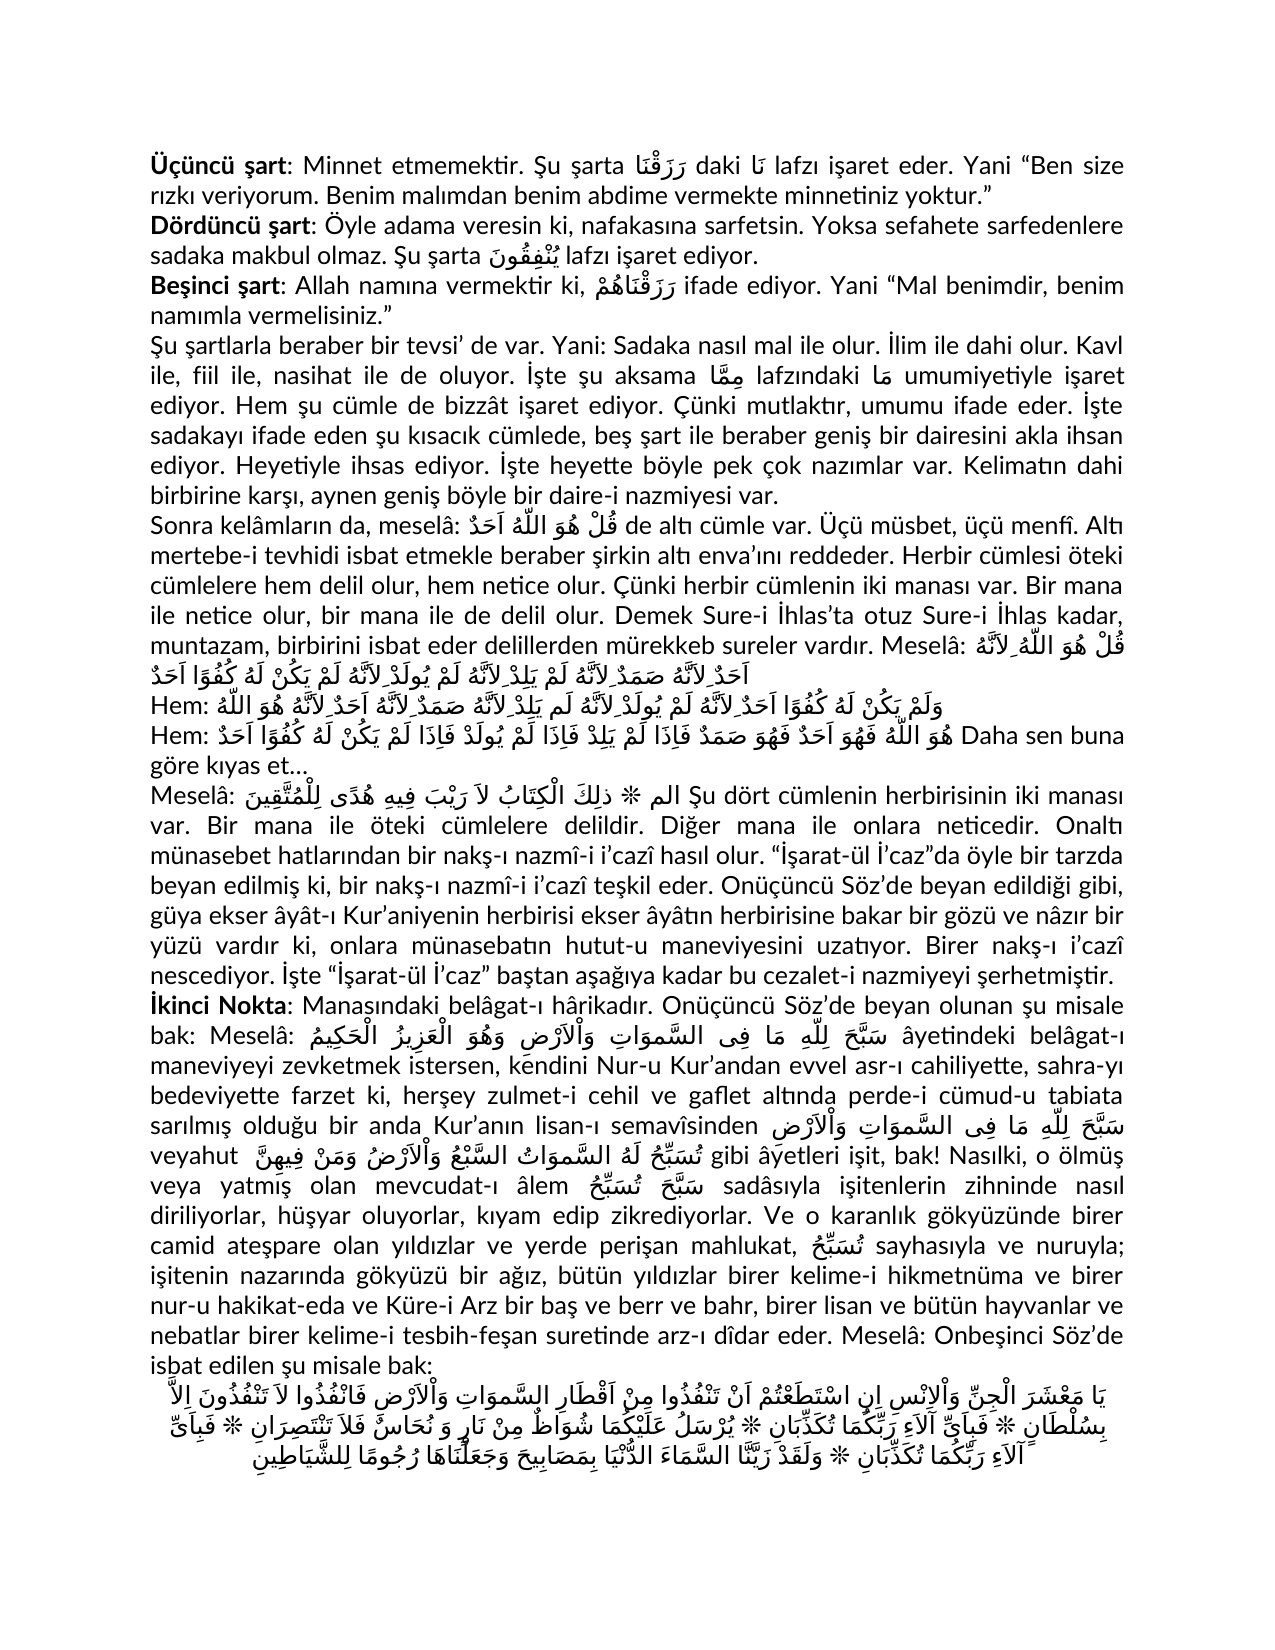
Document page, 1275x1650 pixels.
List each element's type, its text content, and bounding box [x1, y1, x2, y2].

text Üçüncü şart: Minnet etmemektir. Şu şarta رَزَقْنَا daki نَا lafzı işaret eder. Yani “Ben size rızkı veriyorum. Benim malımdan benim abdime vermekte minnetiniz yoktur.” [150, 150, 1125, 210]
text Şu şartlarla beraber bir tevsi’ de var. Yani: Sadaka nasıl mal ile olur. İlim ile dahi olur. Kavl ile, fiil ile, nasihat ile de oluyor. İşte şu aksama مِمَّا lafzındaki مَا umumiyetiyle işaret ediyor. Hem şu cümle de bizzât işaret ediyor. Çünki mutlaktır, umumu ifade eder. İşte sadakayı ifade eden şu kısacık cümlede, beş şart ile beraber geniş bir dairesini akla ihsan ediyor. Heyetiyle ihsas ediyor. İşte heyette böyle pek çok nazımlar var. Kelimatın dahi birbirine karşı, aynen geniş böyle bir daire-i nazmiyesi var. [150, 330, 1125, 510]
text Sonra kelâmların da, meselâ: قُلْ هُوَ اللّهُ اَحَدٌ de altı cümle var. Üçü müsbet, üçü menfî. Altı mertebe-i tevhidi isbat etmekle beraber şirkin altı enva’ını reddeder. Herbir cümlesi öteki cümlelere hem delil olur, hem netice olur. Çünki herbir cümlenin iki manası var. Bir mana ile netice olur, bir mana ile de delil olur. Demek Sure-i İhlas’ta otuz Sure-i İhlas kadar, muntazam, birbirini isbat eder delillerden mürekkeb sureler vardır. Meselâ: قُلْ هُوَ اللّهُ ِلاَنَّهُ اَحَدٌ ِلاَنَّهُ صَمَدٌ ِلاَنَّهُ لَمْ يَلِدْ ِلاَنَّهُ لَمْ يُولَدْ ِلاَنَّهُ لَمْ يَكُنْ لَهُ كُفُوًا اَحَدٌ [150, 510, 1125, 690]
text Hem: هُوَ اللّهُ فَهُوَ اَحَدٌ فَهُوَ صَمَدٌ فَاِذَا لَمْ يَلِدْ فَاِذَا لَمْ يُولَدْ فَاِذَا لَمْ يَكُنْ لَهُ كُفُوًا اَحَدٌ Daha sen buna göre kıyas et… [150, 720, 1125, 780]
text Meselâ: الم ❊ ذلِكَ الْكِتَابُ لاَ رَيْبَ فِيهِ هُدًى لِلْمُتَّقِينَ Şu dört cümlenin herbirisinin iki manası var. Bir mana ile öteki cümlelere delildir. Diğer mana ile onlara neticedir. Onaltı münasebet hatlarından bir nakş-ı nazmî-i i’cazî hasıl olur. “İşarat-ül İ’caz”da öyle bir tarzda beyan edilmiş ki, bir nakş-ı nazmî-i i’cazî teşkil eder. Onüçüncü Söz’de beyan edildiği gibi, güya ekser âyât-ı Kur’aniyenin herbirisi ekser âyâtın herbirisine bakar bir gözü ve nâzır bir yüzü vardır ki, onlara münasebatın hutut-u maneviyesini uzatıyor. Birer nakş-ı i’cazî nescediyor. İşte “İşarat-ül İ’caz” baştan aşağıya kadar bu cezalet-i nazmiyeyi şerhetmiştir. [150, 780, 1125, 990]
text يَا مَعْشَرَ الْجِنِّ وَاْلاِنْسِ اِنِ اسْتَطَعْتُمْ اَنْ تَنْفُذُوا مِنْ اَقْطَارِ السَّموَاتِ وَاْلاَرْضِ فَانْفُذُوا لاَ تَنْفُذُونَ اِلاَّ بِسُلْطَانٍ ❊ فَبِاَىِّ آلاَءِ رَبِّكُمَا تُكَذِّبَانِ ❊ يُرْسَلُ عَلَيْكُمَا شُوَاظٌ مِنْ نَارٍ وَ نُحَاسٌ فَلاَ تَنْتَصِرَانِ ❊ فَبِاَىِّ آلاَءِ رَبِّكُمَا تُكَذِّبَانِ ❊ وَلَقَدْ زَيَّنَّا السَّمَاءَ الدُّنْيَا بِمَصَابِيحَ وَجَعَلْنَاهَا رُجُومًا لِلشَّيَاطِينِ [150, 1380, 1125, 1470]
text İkinci Nokta: Manasındaki belâgat-ı hârikadır. Onüçüncü Söz’de beyan olunan şu misale bak: Meselâ: سَبَّحَ لِلّهِ مَا فِى السَّموَاتِ وَاْلاَرْضِ وَهُوَ الْعَزِيزُ الْحَكِيمُ âyetindeki belâgat-ı maneviyeyi zevketmek istersen, kendini Nur-u Kur’andan evvel asr-ı cahiliyette, sahra-yı bedeviyette farzet ki, herşey zulmet-i cehil ve gaflet altında perde-i cümud-u tabiata sarılmış olduğu bir anda Kur’anın lisan-ı semavîsinden سَبَّحَ لِلّهِ مَا فِى السَّموَاتِ وَاْلاَرْضِ veyahut تُسَبِّحُ لَهُ السَّموَاتُ السَّبْعُ وَاْلاَرْضُ وَمَنْ فِيهِنَّ gibi âyetleri işit, bak! Nasılki, o ölmüş veya yatmış olan mevcudat-ı âlem سَبَّحَ تُسَبِّحُ sadâsıyla işitenlerin zihninde nasıl diriliyorlar, hüşyar oluyorlar, kıyam edip zikrediyorlar. Ve o karanlık gökyüzünde birer camid ateşpare olan yıldızlar ve yerde perişan mahlukat, تُسَبِّحُ sayhasıyla ve nuruyla; işitenin nazarında gökyüzü bir ağız, bütün yıldızlar birer kelime-i hikmetnüma ve birer nur-u hakikat-eda ve Küre-i Arz bir baş ve berr ve bahr, birer lisan ve bütün hayvanlar ve nebatlar birer kelime-i tesbih-feşan suretinde arz-ı dîdar eder. Meselâ: Onbeşinci Söz’de isbat edilen şu misale bak: [150, 990, 1125, 1380]
text Hem: وَلَمْ يَكُنْ لَهُ كُفُوًا اَحَدٌ ِلاَنَّهُ لَمْ يُولَدْ ِلاَنَّهُ لَم يَلِدْ ِلاَنَّهُ صَمَدٌ ِلاَنَّهُ اَحَدٌ ِلاَنَّهُ هُوَ اللّهُ [150, 690, 1125, 720]
text Dördüncü şart: Öyle adama veresin ki, nafakasına sarfetsin. Yoksa sefahete sarfedenlere sadaka makbul olmaz. Şu şarta يُنْفِقُونَ lafzı işaret ediyor. [150, 210, 1125, 270]
text Beşinci şart: Allah namına vermektir ki, رَزَقْنَاهُمْ ifade ediyor. Yani “Mal benimdir, benim namımla vermelisiniz.” [150, 270, 1125, 330]
